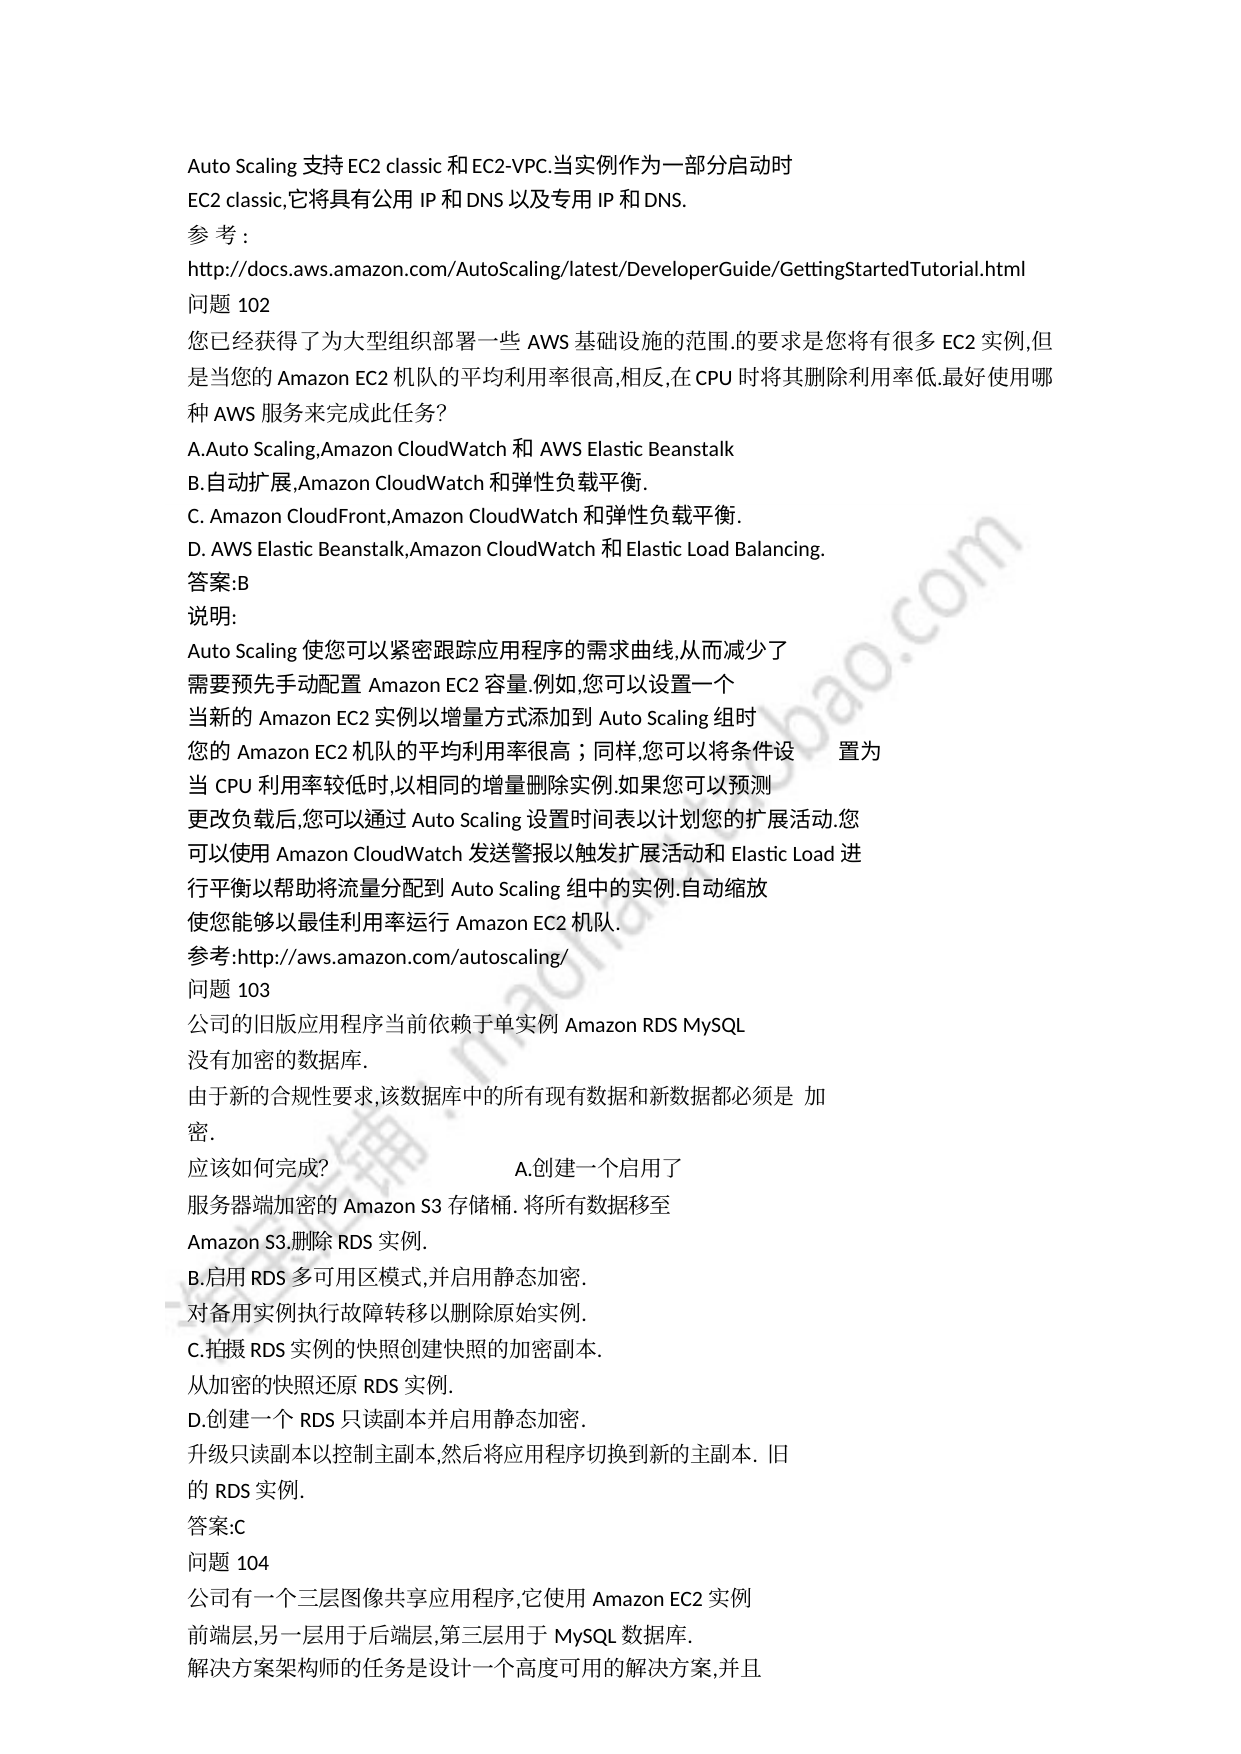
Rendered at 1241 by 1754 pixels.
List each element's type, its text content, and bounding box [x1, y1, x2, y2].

text 使您能够以最佳利用率运行 Amazon EC2 机队. 参考:http://aws.amazon.com/autoscaling/ [187, 907, 627, 971]
text 答案:C问题 104 [187, 1509, 270, 1577]
list AWS Elastic Beanstalk,Amazon CloudWatch 和 Elastic Load Balancing. [187, 532, 1198, 562]
text 没有加密的数据库. [187, 1043, 1198, 1075]
text 公司有一个三层图像共享应用程序,它使用 Amazon EC2 实例前端层,另一层用于后端层,第三层用于 MySQL 数据库. [187, 1582, 758, 1649]
text 问题 103 [187, 975, 1198, 1003]
list Amazon CloudFront,Amazon CloudWatch 和弹性负载平衡. [187, 501, 1198, 529]
text 解决方案架构师的任务是设计一个高度可用的解决方案,并且 [187, 1654, 1198, 1682]
text 答案:B 说明: [187, 567, 249, 631]
text Auto Scaling 支持 EC2 classic 和 EC2-VPC.当实例作为一部分启动时EC2 classic,它将具有公用 IP 和 DNS 以及专用 IP 和 DNS. [187, 150, 800, 214]
text 参 考 : http://docs.aws.amazon.com/AutoScaling/latest/DeveloperGuide/GettingStartedTutorial.html 问题 102 [187, 219, 1029, 319]
text 更改负载后,您可以通过 Auto Scaling 设置时间表以计划您的扩展活动.您可以使用 Amazon CloudWatch 发送警报以触发扩展活动和 Elastic Load 进行平衡以帮助将流量分配到 Auto Scaling 组中的实例.自动缩放 [187, 804, 866, 902]
text 应该如何完成？ A.创建一个启用了服务器端加密的 Amazon S3 存储桶. 将所有数据移至 Amazon S3.删除 RDS 实例. [187, 1152, 692, 1255]
text Auto Scaling 使您可以紧密跟踪应用程序的需求曲线,从而减少了需要预先手动配置 Amazon EC2 容量.例如,您可以设置一个 [187, 635, 789, 699]
text 您已经获得了为大型组织部署一些AWS 基础设施的范围.的要求是您将有很多EC2 实例,但是当您的 Amazon EC2 机队的平均利用率很高,相反,在 CPU 时将其删除利用率低.最好使用哪种AWS 服务来完成此任务？ [187, 324, 1053, 428]
text 您的 Amazon EC2 机队的平均利用率很高；同样,您可以将条件设 置为当 CPU 利用率较低时,以相同的增量删除实例.如果您可以预测 [187, 736, 882, 800]
text 由于新的合规性要求,该数据库中的所有现有数据和新数据都必须是 加密. [187, 1079, 827, 1147]
text A.Auto Scaling,Amazon CloudWatch 和 AWS Elastic Beanstalk B.自动扩展,Amazon CloudWatch 和弹性负载平衡. [187, 433, 741, 497]
text B.启用 RDS 多可用区模式,并启用静态加密. 对备用实例执行故障转移以删除原始实例. C.拍摄 RDS 实例的快照创建快照的加密副本. 从加密的快照还原 RDS 实例. [187, 1260, 607, 1400]
text 升级只读副本以控制主副本,然后将应用程序切换到新的主副本. 旧的 RDS 实例. [187, 1437, 794, 1505]
text D.创建一个 RDS 只读副本并启用静态加密. [187, 1405, 1198, 1433]
picture [165, 503, 1032, 1367]
text 公司的旧版应用程序当前依赖于单实例 Amazon RDS MySQL [187, 1007, 1198, 1039]
text 当新的 Amazon EC2 实例以增量方式添加到 Auto Scaling 组时 [187, 703, 1198, 731]
